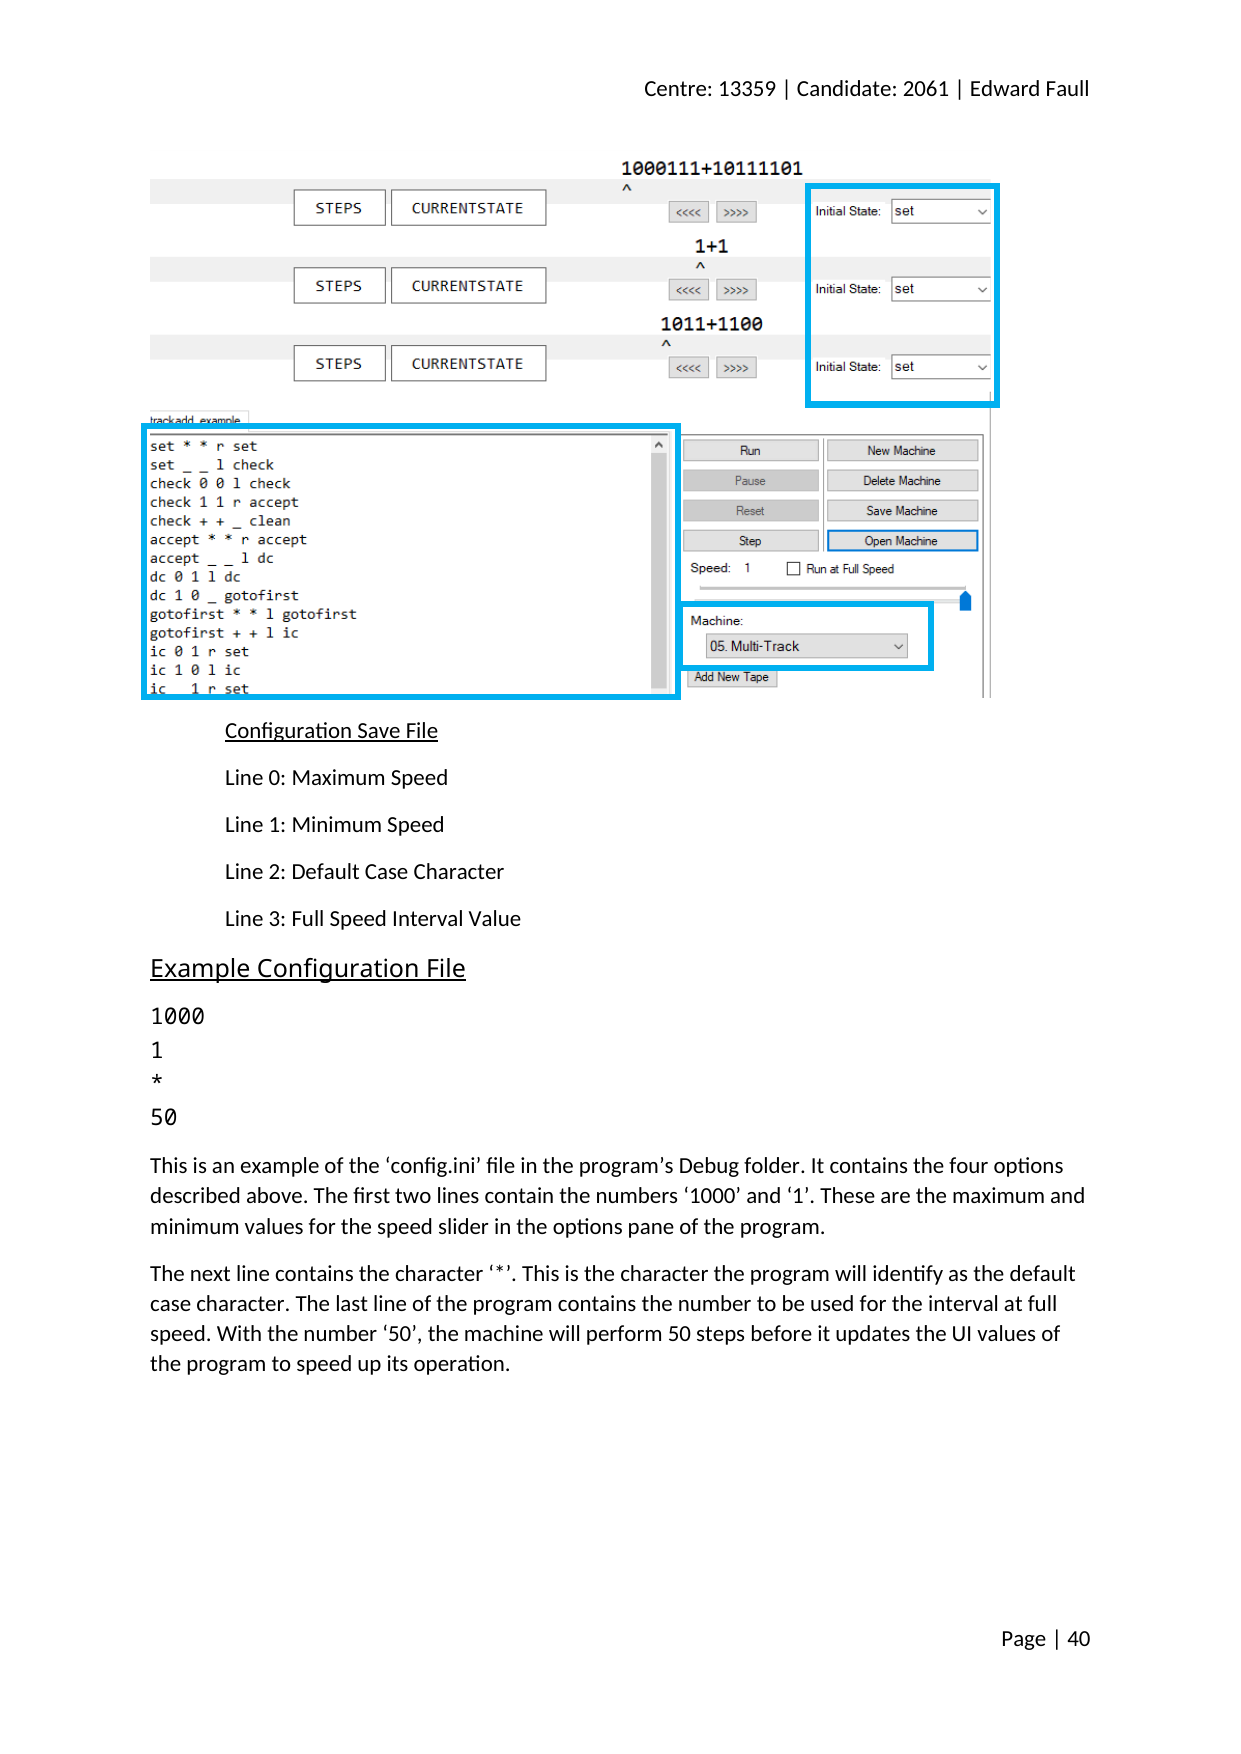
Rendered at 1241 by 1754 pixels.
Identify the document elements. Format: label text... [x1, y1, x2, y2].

text Line 3: Full Speed Interval Value [150, 904, 1090, 932]
text Example Configuration File [150, 951, 1090, 984]
picture [150, 150, 991, 698]
text 1000 [150, 1000, 1090, 1031]
text Line 0: Maximum Speed [150, 763, 1090, 791]
text This is an example of the ‘config.ini’ file in the program’s Debug folder. It contains the four options described above. The first two lines contain the numbers ‘1000’ and ‘1’. These are the maximum and minimum values for the speed slider in the options pane of the program. [150, 1151, 1090, 1240]
picture [812, 190, 991, 400]
text The next line contains the character ‘*’. This is the character the program will identify as the default case character. The last line of the program contains the number to be used for the interval at full speed. With the number ‘50’, the machine will perform 50 steps before it updates the UI values of the program to speed up its operation. [150, 1259, 1090, 1377]
text 50 [150, 1101, 1090, 1132]
picture [684, 608, 927, 664]
picture [150, 430, 674, 693]
text * [150, 1067, 1090, 1098]
text Configuration Save File [150, 716, 1090, 744]
text Line 2: Default Case Character [150, 857, 1090, 885]
text 1 [150, 1033, 1090, 1065]
text Line 1: Minimum Speed [150, 810, 1090, 838]
